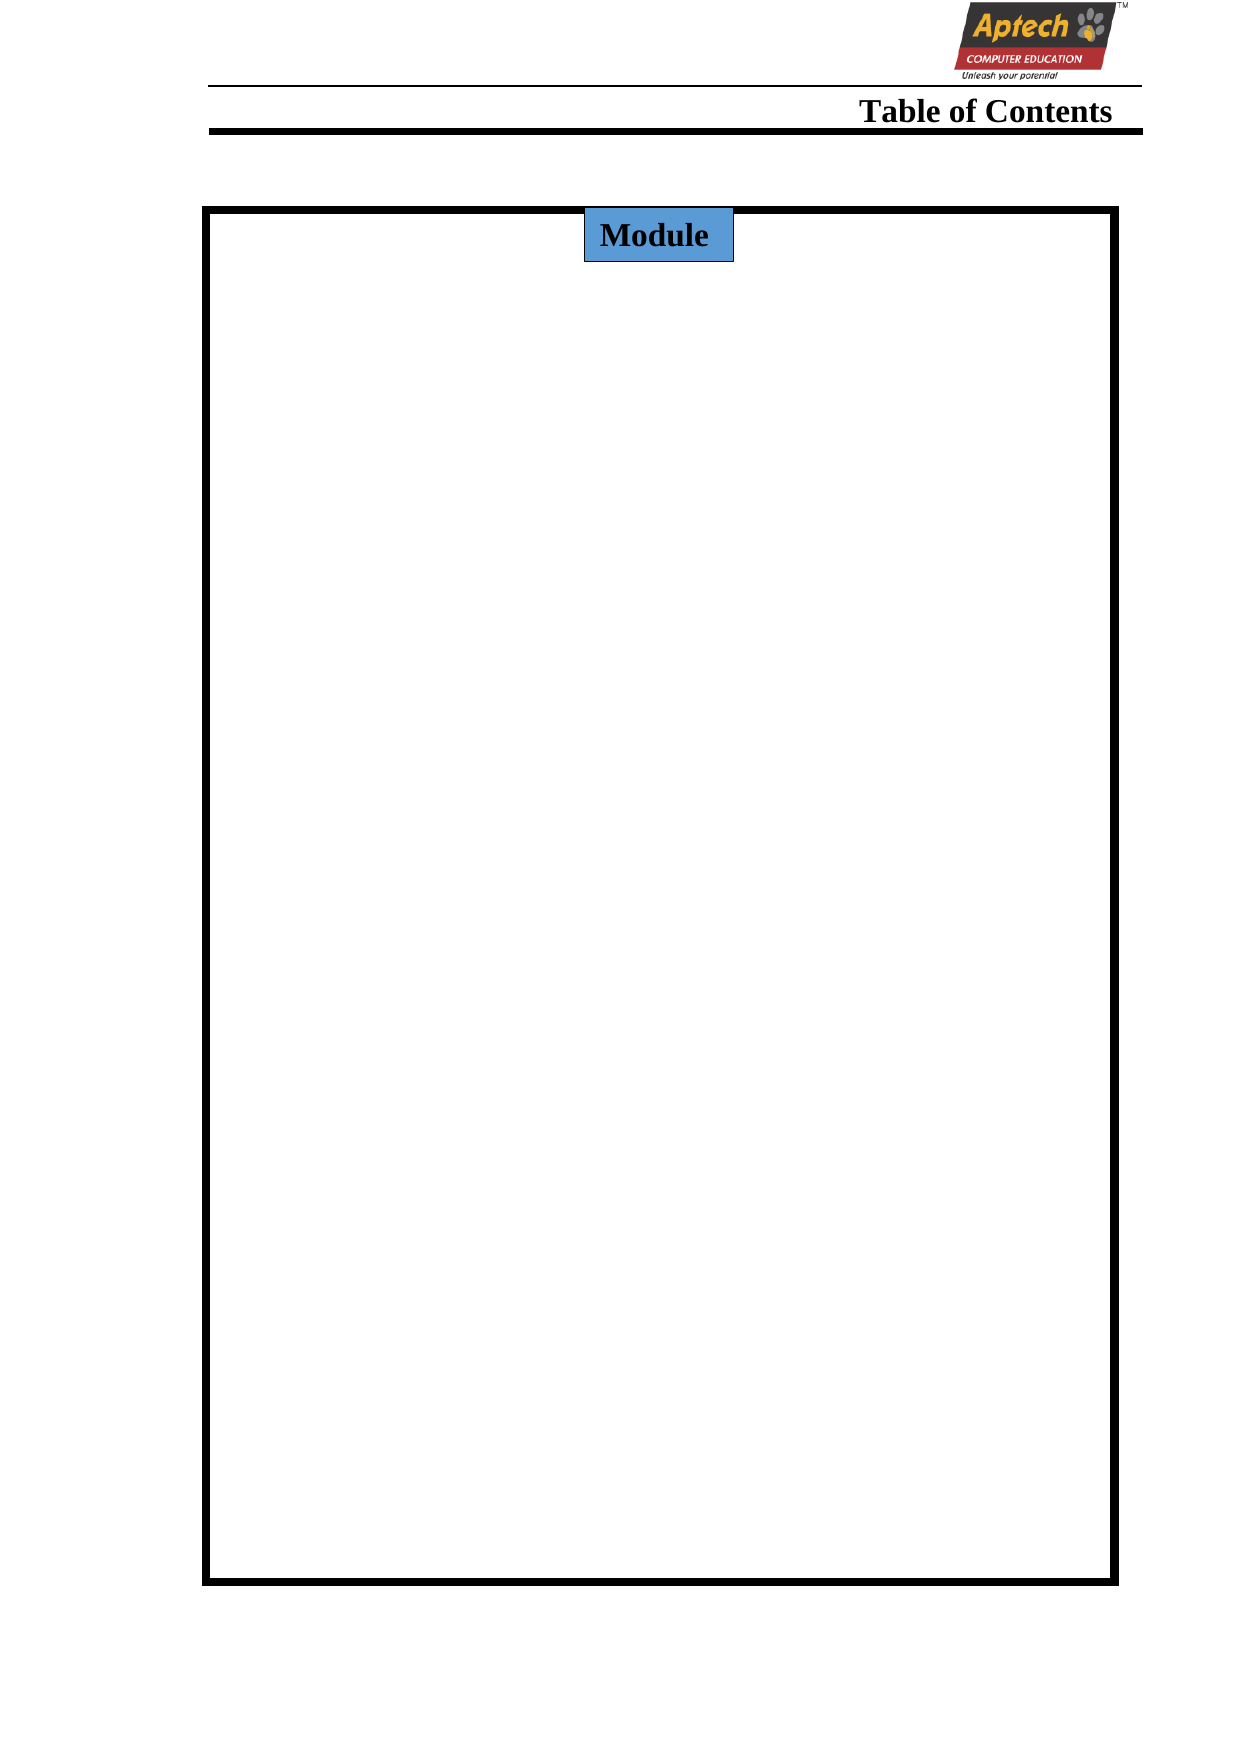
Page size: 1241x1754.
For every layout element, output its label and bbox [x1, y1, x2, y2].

picture [954, 2, 1128, 80]
